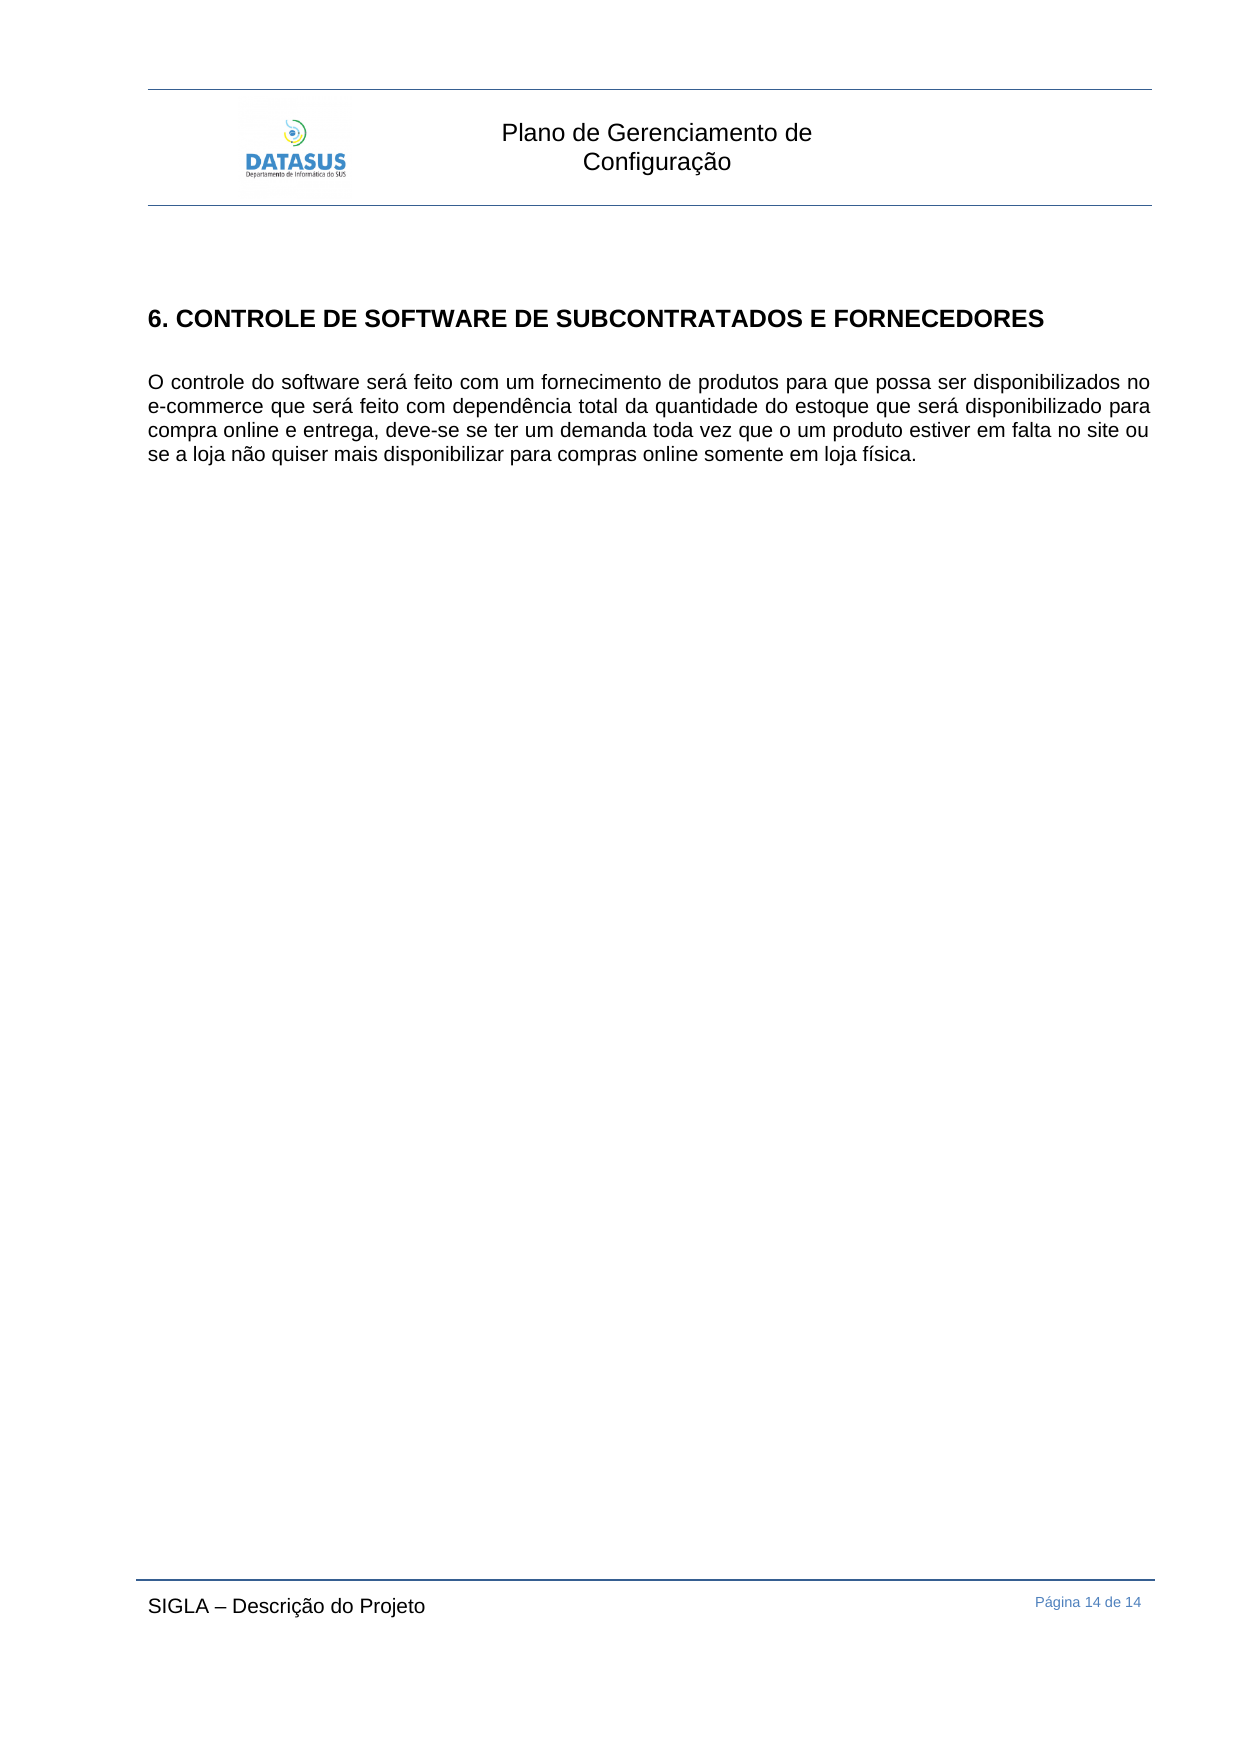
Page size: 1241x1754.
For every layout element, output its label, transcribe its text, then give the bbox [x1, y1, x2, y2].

text O controle do software será feito com um fornecimento de produtos para que possa ser disponibilizados no e-commerce que será feito com dependência total da quantidade do estoque que será disponibilizado para compra online e entrega, deve-se se ter um demanda toda vez que o um produto estiver em falta no site ou se a loja não quiser mais disponibilizar para compras online somente em loja física. [148, 370, 1152, 466]
subtitle Controle de Software de Subcontratados e Fornecedores [148, 304, 1152, 332]
picture [238, 96, 353, 199]
